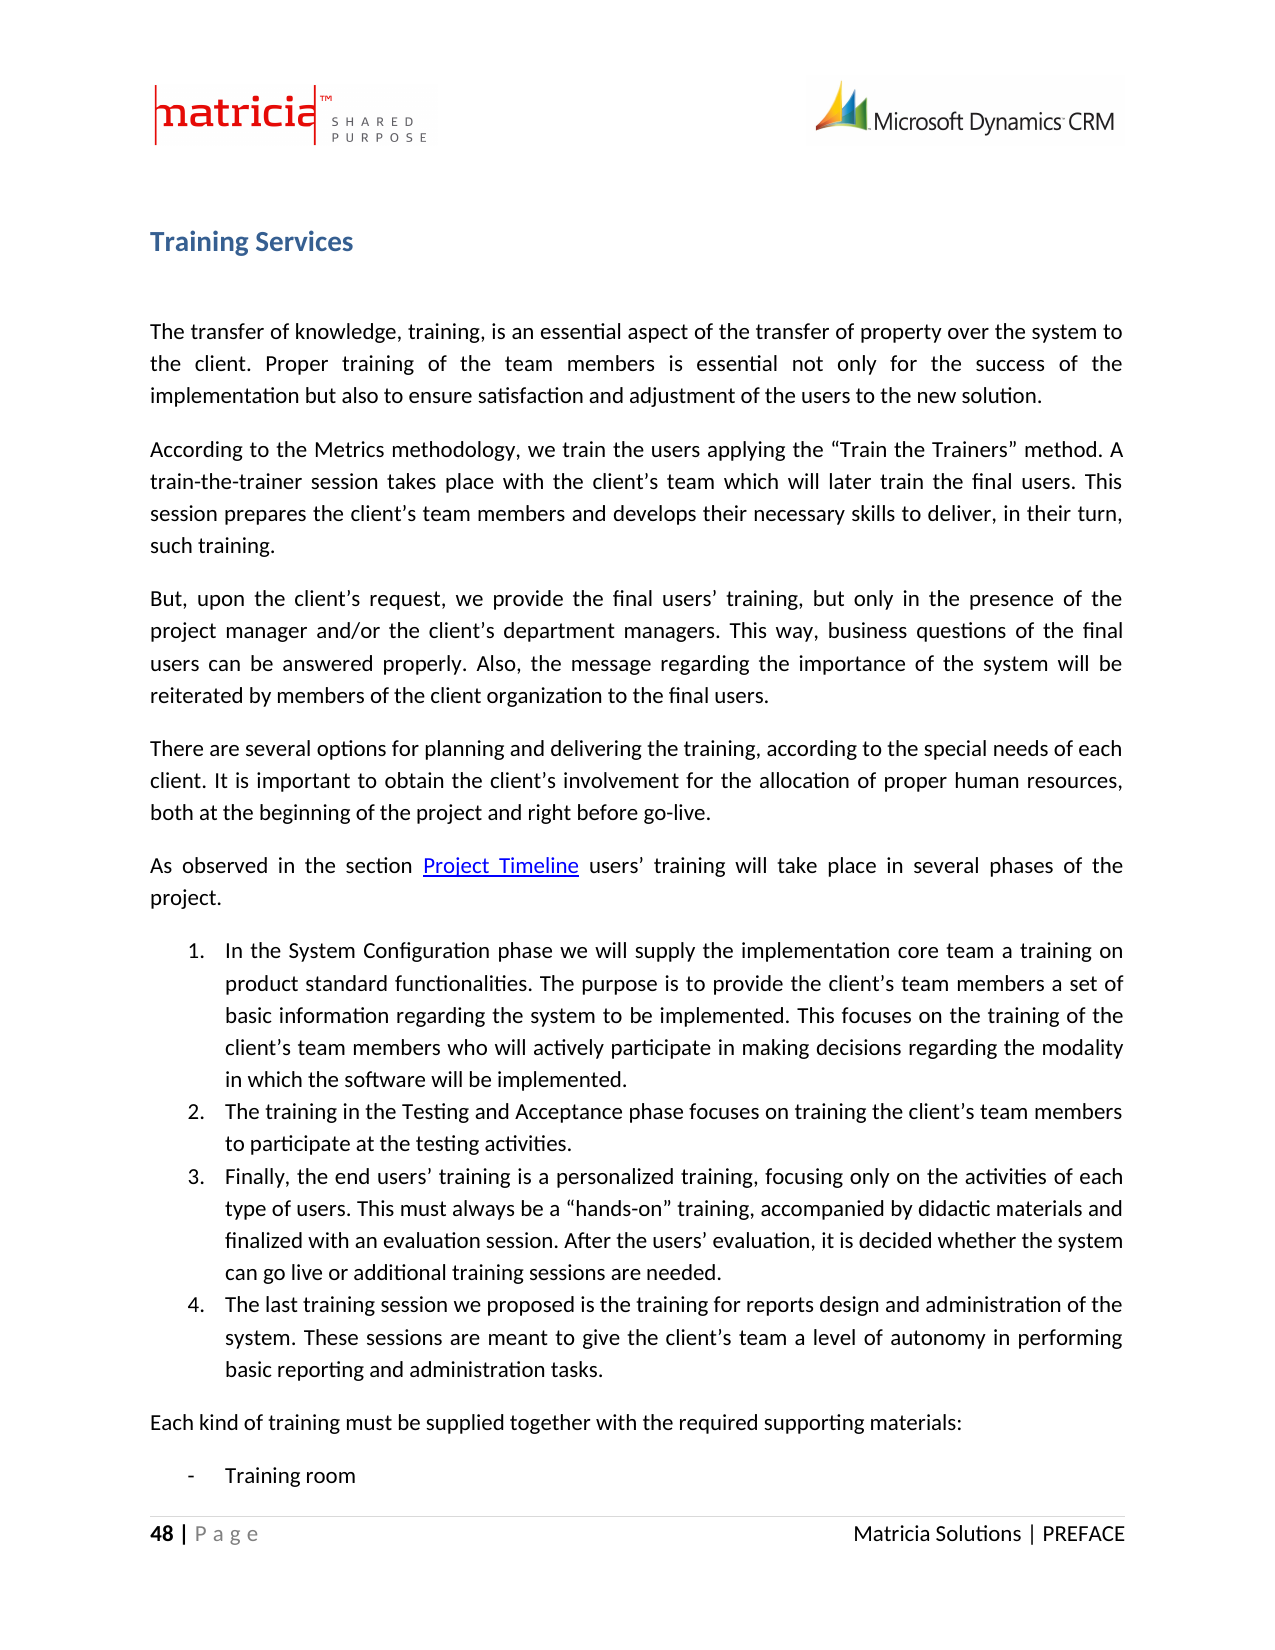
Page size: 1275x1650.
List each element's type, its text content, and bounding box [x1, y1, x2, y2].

text Each kind of training must be supplied together with the required supporting materials: [150, 1408, 1125, 1436]
text According to the Metrics methodology, we train the users applying the “Train the Trainers” method. A train-the-trainer session takes place with the client’s team which will later train the final users. This session prepares the client’s team members and develops their necessary skills to deliver, in their turn, such training. [150, 435, 1125, 559]
picture [150, 84, 438, 146]
subtitle Training Services [150, 223, 1125, 259]
list Finally, the end users’ training is a personalized training, focusing only on the activities of each type of users. This must always be a “hands-on” training, accompanied by didactic materials and finalized with an evaluation session. After the users’ evaluation, it is decided whether the system can go live or additional training sessions are needed. [187, 1162, 1125, 1286]
list Training room [187, 1461, 1125, 1489]
picture [806, 75, 1125, 146]
list In the System Configuration phase we will supply the implementation core team a training on product standard functionalities. The purpose is to provide the client’s team members a set of basic information regarding the system to be implemented. This focuses on the training of the client’s team members who will actively participate in making decisions regarding the modality in which the software will be implemented. [187, 936, 1125, 1093]
text The transfer of knowledge, training, is an essential aspect of the transfer of property over the system to the client. Proper training of the team members is essential not only for the success of the implementation but also to ensure satisfaction and adjustment of the users to the new solution. [150, 317, 1125, 410]
text There are several options for planning and delivering the training, according to the special needs of each client. It is important to obtain the client’s involvement for the allocation of proper human resources, both at the beginning of the project and right before go-live. [150, 734, 1125, 826]
list The last training session we proposed is the training for reports design and administration of the system. These sessions are meant to give the client’s team a level of autonomy in performing basic reporting and administration tasks. [187, 1291, 1125, 1383]
list The training in the Testing and Acceptance phase focuses on training the client’s team members to participate at the testing activities. [187, 1097, 1125, 1158]
text But, upon the client’s request, we provide the final users’ training, but only in the presence of the project manager and/or the client’s department managers. This way, business questions of the final users can be answered properly. Also, the message regarding the importance of the system will be reiterated by members of the client organization to the final users. [150, 584, 1125, 709]
text As observed in the section Project Timeline users’ training will take place in several phases of the project. [150, 851, 1125, 911]
